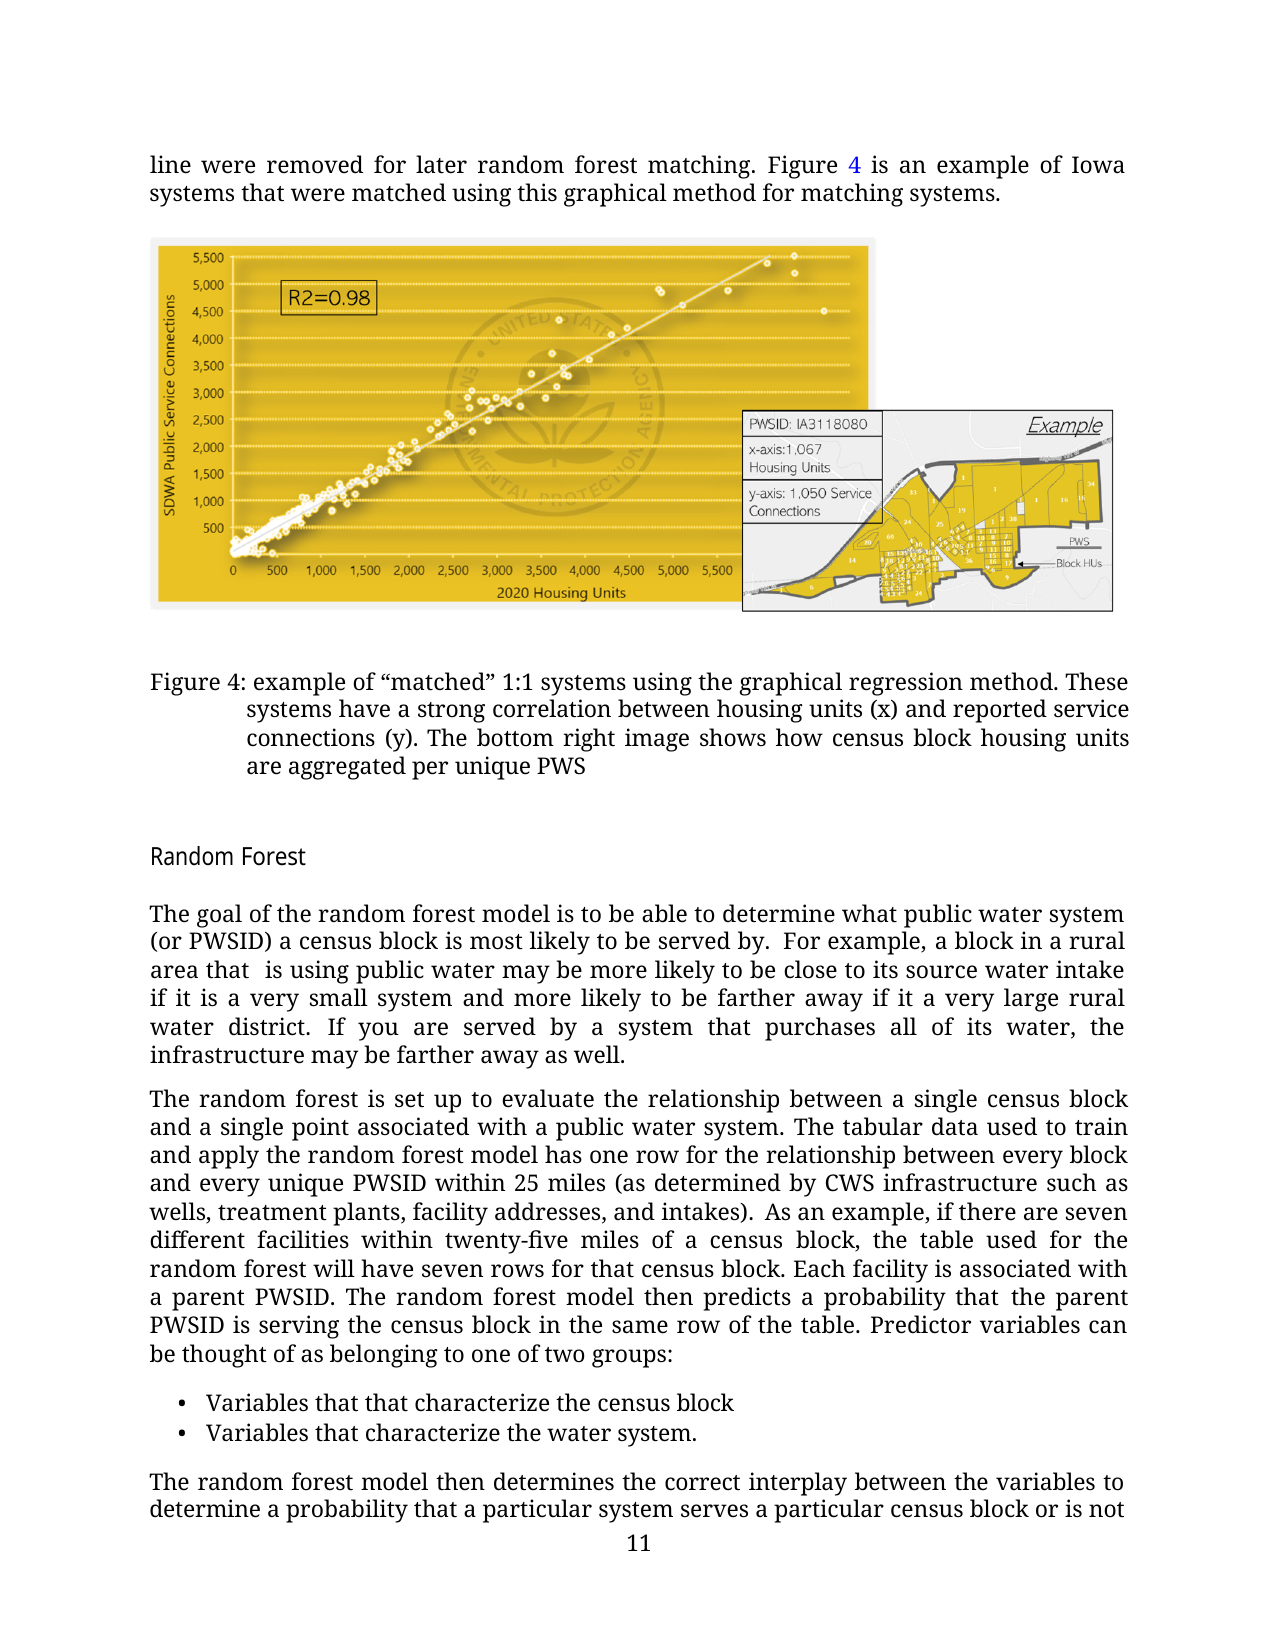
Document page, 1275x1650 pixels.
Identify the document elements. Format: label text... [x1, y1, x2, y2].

text line were removed for later random forest matching. Figure 4 is an example of Iowa systems that were matched using this graphical method for matching systems. [149, 151, 1126, 208]
text Figure 4: example of “matched” 1:1 systems using the graphical regression method. These systems have a strong correlation between housing units (x) and reported service connections (y). The bottom right image shows how census block housing units are aggregated per unique PWS [150, 668, 1130, 781]
subtitle Random Forest [150, 838, 1160, 872]
text The random forest is set up to evaluate the relationship between a single census block and a single point associated with a public water system. The tabular data used to train and apply the random forest model has one row for the relationship between every block and every unique PWSID within 25 miles (as determined by CWS infrastructure such as wells, treatment plants, facility addresses, and intakes). As an example, if there are seven different facilities within twenty-five miles of a census block, the table used for the random forest will have seven rows for that census block. Each facility is associated with a parent PWSID. The random forest model then predicts a probability that the parent PWSID is serving the census block in the same row of the table. Predictor variables can be thought of as belonging to one of two groups: [149, 1085, 1128, 1369]
list Variables that characterize the water system. [178, 1418, 1160, 1447]
text The goal of the random forest model is to be able to determine what public water system (or PWSID) a census block is most likely to be served by. For example, a block in a rural area that is using public water may be more likely to be close to its source water intake if it is a very small system and more likely to be farther away if it a very large rural water district. If you are served by a system that purchases all of its water, the infrastructure may be farther away as well. [149, 899, 1126, 1070]
list Variables that that characterize the census block [178, 1388, 1160, 1418]
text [149, 1467, 1125, 1524]
picture [150, 231, 1114, 612]
